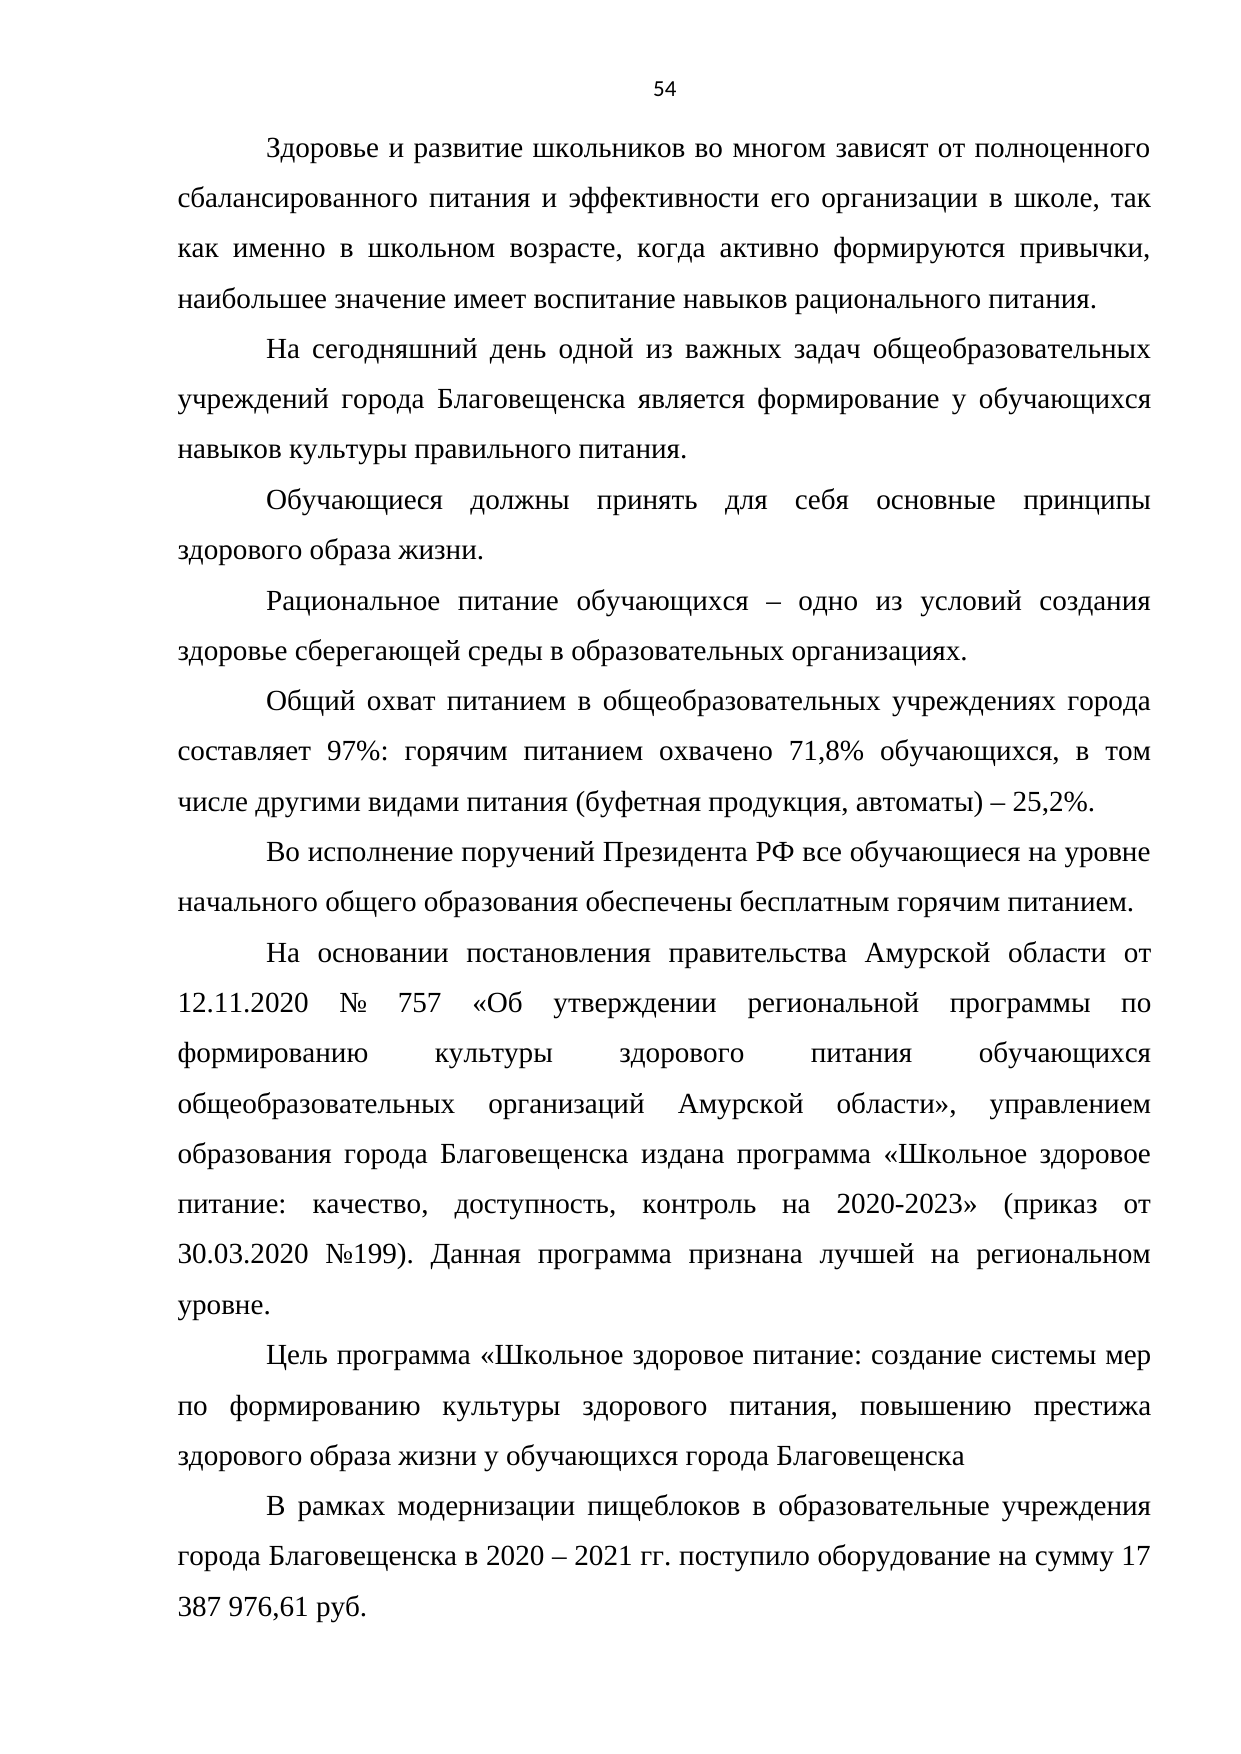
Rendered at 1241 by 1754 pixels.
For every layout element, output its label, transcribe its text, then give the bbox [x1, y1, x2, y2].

text Цель программа «Школьное здоровое питание: создание системы мер по формированию культуры здорового питания, повышению престижа здорового образа жизни у обучающихся города Благовещенска [177, 1337, 1152, 1471]
text Общий охват питанием в общеобразовательных учреждениях города составляет 97%: горячим питанием охвачено 71,8% обучающихся, в том числе другими видами питания (буфетная продукция, автоматы) – 25,2%. [177, 683, 1152, 817]
text Рациональное питание обучающихся – одно из условий создания здоровье сберегающей среды в образовательных организациях. [177, 583, 1152, 666]
text Во исполнение поручений Президента РФ все обучающиеся на уровне начального общего образования обеспечены бесплатным горячим питанием. [177, 834, 1152, 918]
text В рамках модернизации пищеблоков в образовательные учреждения города Благовещенска в 2020 – 2021 гг. поступило оборудование на сумму 17 387 976,61 руб. [177, 1488, 1152, 1622]
text Обучающиеся должны принять для себя основные принципы здорового образа жизни. [177, 482, 1152, 566]
text Здоровье и развитие школьников во многом зависят от полноценного сбалансированного питания и эффективности его организации в школе, так как именно в школьном возрасте, когда активно формируются привычки, наибольшее значение имеет воспитание навыков рационального питания. [177, 130, 1152, 314]
text На основании постановления правительства Амурской области от 12.11.2020 № 757 «Об утверждении региональной программы по формированию культуры здорового питания обучающихся общеобразовательных организаций Амурской области», управлением образования города Благовещенска издана программа «Школьное здоровое питание: качество, доступность, контроль на 2020-2023» (приказ от 30.03.2020 №199). Данная программа признана лучшей на региональном уровне. [177, 935, 1152, 1321]
text На сегодняшний день одной из важных задач общеобразовательных учреждений города Благовещенска является формирование у обучающихся навыков культуры правильного питания. [177, 331, 1152, 465]
